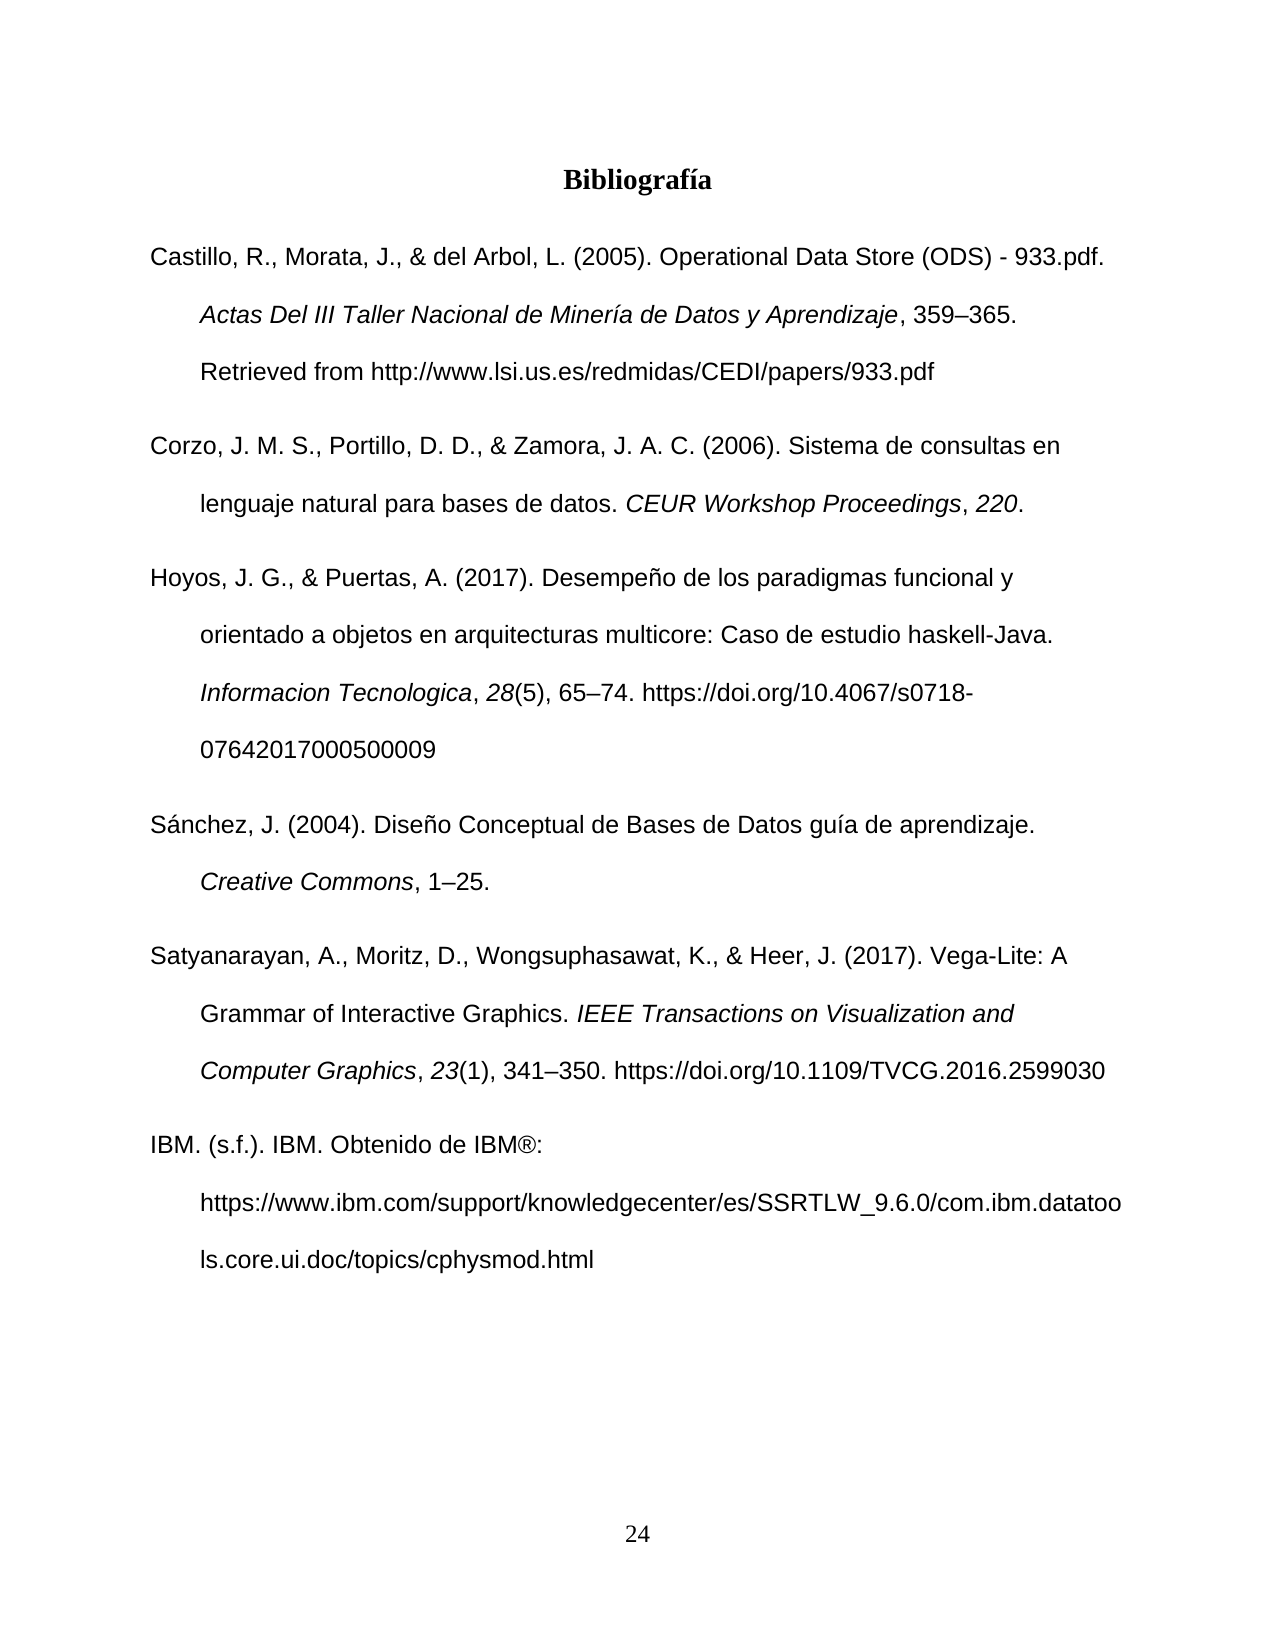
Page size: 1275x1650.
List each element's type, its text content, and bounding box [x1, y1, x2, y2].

text Castillo, R., Morata, J., & del Arbol, L. (2005). Operational Data Store (ODS) - 933.pdf. Actas Del III Taller Nacional de Minería de Datos y Aprendizaje, 359–365. Retrieved from http://www.lsi.us.es/redmidas/CEDI/papers/933.pdf [150, 242, 1125, 386]
subtitle Bibliografía [150, 162, 1125, 196]
text IBM. (s.f.). IBM. Obtenido de IBM®: https://www.ibm.com/support/knowledgecenter/es/SSRTLW_9.6.0/com.ibm.datatools.core.ui.doc/topics/cphysmod.html [150, 1131, 1125, 1274]
text Satyanarayan, A., Moritz, D., Wongsuphasawat, K., & Heer, J. (2017). Vega-Lite: A Grammar of Interactive Graphics. IEEE Transactions on Visualization and Computer Graphics, 23(1), 341–350. https://doi.org/10.1109/TVCG.2016.2599030 [150, 941, 1125, 1085]
text Sánchez, J. (2004). Diseño Conceptual de Bases de Datos guía de aprendizaje. Creative Commons, 1–25. [150, 810, 1125, 896]
text Hoyos, J. G., & Puertas, A. (2017). Desempeño de los paradigmas funcional y orientado a objetos en arquitecturas multicore: Caso de estudio haskell-Java. Informacion Tecnologica, 28(5), 65–74. https://doi.org/10.4067/s0718-07642017000500009 [150, 563, 1125, 764]
text Corzo, J. M. S., Portillo, D. D., & Zamora, J. A. C. (2006). Sistema de consultas en lenguaje natural para bases de datos. CEUR Workshop Proceedings, 220. [150, 431, 1125, 518]
